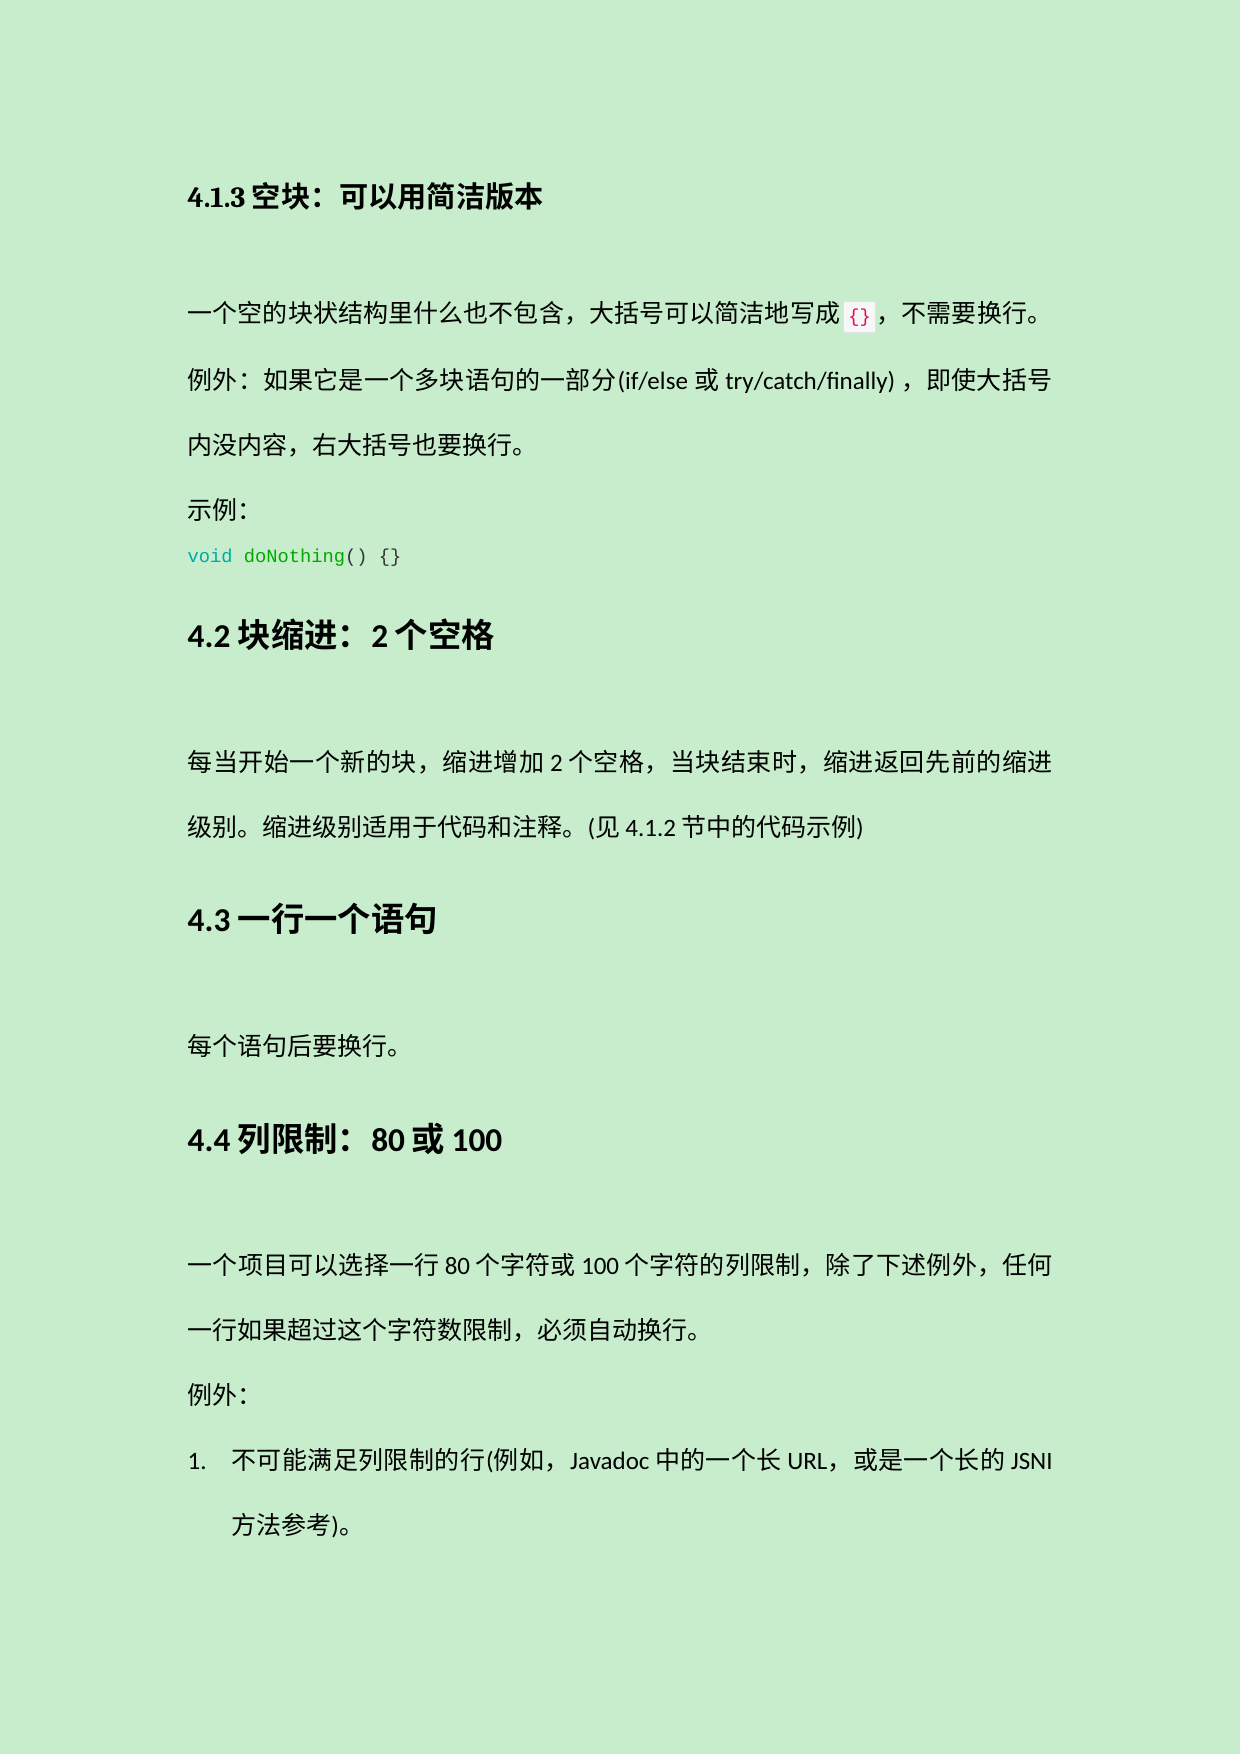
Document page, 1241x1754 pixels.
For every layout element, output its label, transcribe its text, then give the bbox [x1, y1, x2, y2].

text 一个空的块状结构里什么也不包含，大括号可以简洁地写成{}，不需要换行。例外：如果它是一个多块语句的一部分(if/else 或 try/catch/finally) ，即使大括号内没内容，右大括号也要换行。 [187, 281, 1053, 476]
text 每当开始一个新的块，缩进增加2个空格，当块结束时，缩进返回先前的缩进级别。缩进级别适用于代码和注释。(见4.1.2节中的代码示例) [187, 728, 1053, 858]
text 一个项目可以选择一行80个字符或100个字符的列限制，除了下述例外，任何一行如果超过这个字符数限制，必须自动换行。 [187, 1231, 1053, 1361]
text void doNothing() {} [187, 541, 1053, 573]
text 示例： [187, 476, 1053, 541]
subtitle 4.1.3 空块：可以用简洁版本 [187, 162, 1053, 227]
text 例外： [187, 1361, 1053, 1426]
text 每个语句后要换行。 [187, 1012, 1053, 1077]
subtitle 4.2 块缩进：2个空格 [187, 600, 1053, 665]
subtitle 4.3 一行一个语句 [187, 885, 1053, 950]
subtitle 4.4 列限制：80或100 [187, 1104, 1053, 1169]
list 不可能满足列限制的行(例如，Javadoc中的一个长URL，或是一个长的JSNI方法参考)。 [187, 1426, 1053, 1556]
